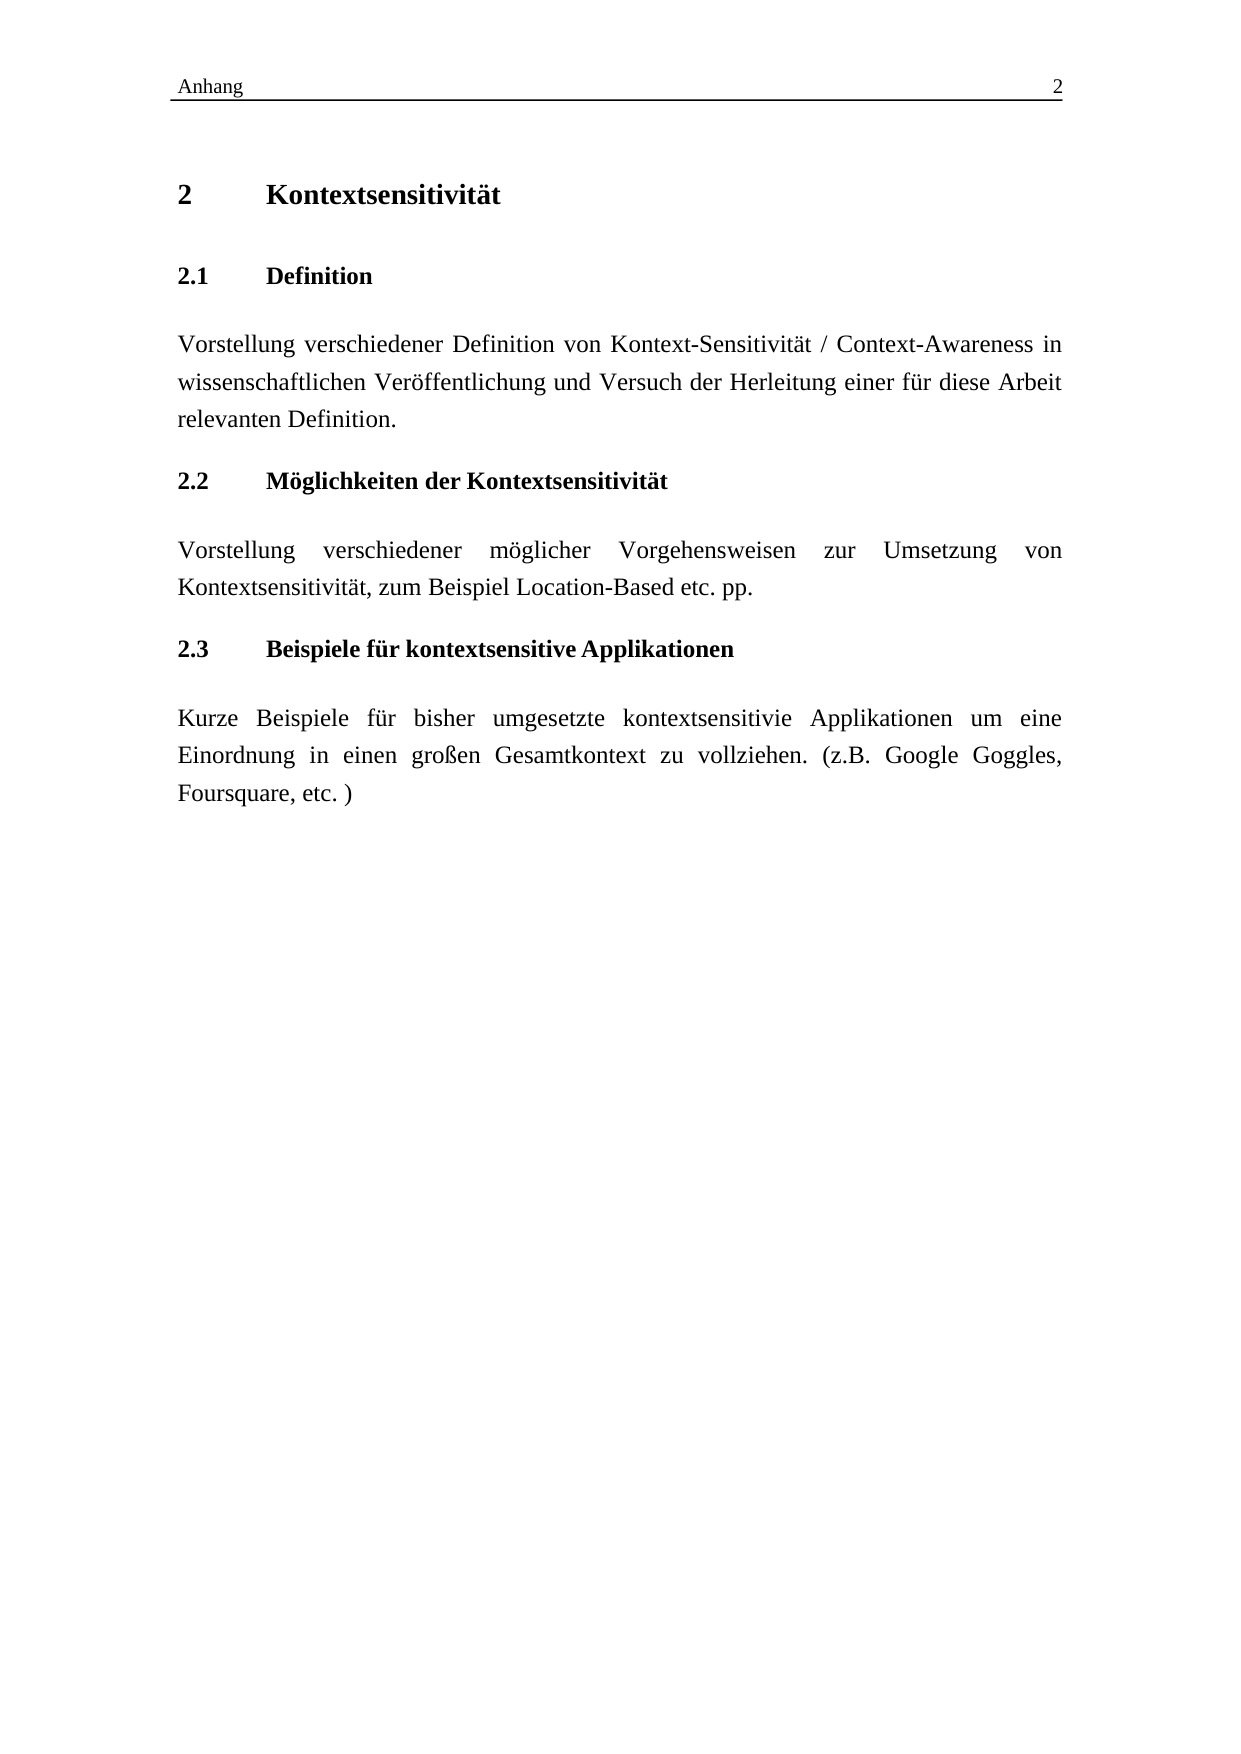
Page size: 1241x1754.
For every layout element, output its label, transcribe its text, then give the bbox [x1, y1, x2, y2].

subtitle Möglichkeiten der Kontextsensitivität [177, 466, 1063, 495]
text Vorstellung verschiedener Definition von Kontext-Sensitivität / Context-Awareness in wissenschaftlichen Veröffentlichung und Versuch der Herleitung einer für diese Arbeit relevanten Definition. [177, 321, 1063, 433]
text Vorstellung verschiedener möglicher Vorgehensweisen zur Umsetzung von Kontextsensitivität, zum Beispiel Location-Based etc. pp. [177, 526, 1063, 601]
subtitle Definition [177, 261, 1063, 289]
subtitle Beispiele für kontextsensitive Applikationen [177, 634, 1063, 663]
subtitle Kontextsensitivität [177, 177, 1063, 211]
text Kurze Beispiele für bisher umgesetzte kontextsensitivie Applikationen um eine Einordnung in einen großen Gesamtkontext zu vollziehen. (z.B. Google Goggles, Foursquare, etc. ) [177, 694, 1063, 807]
